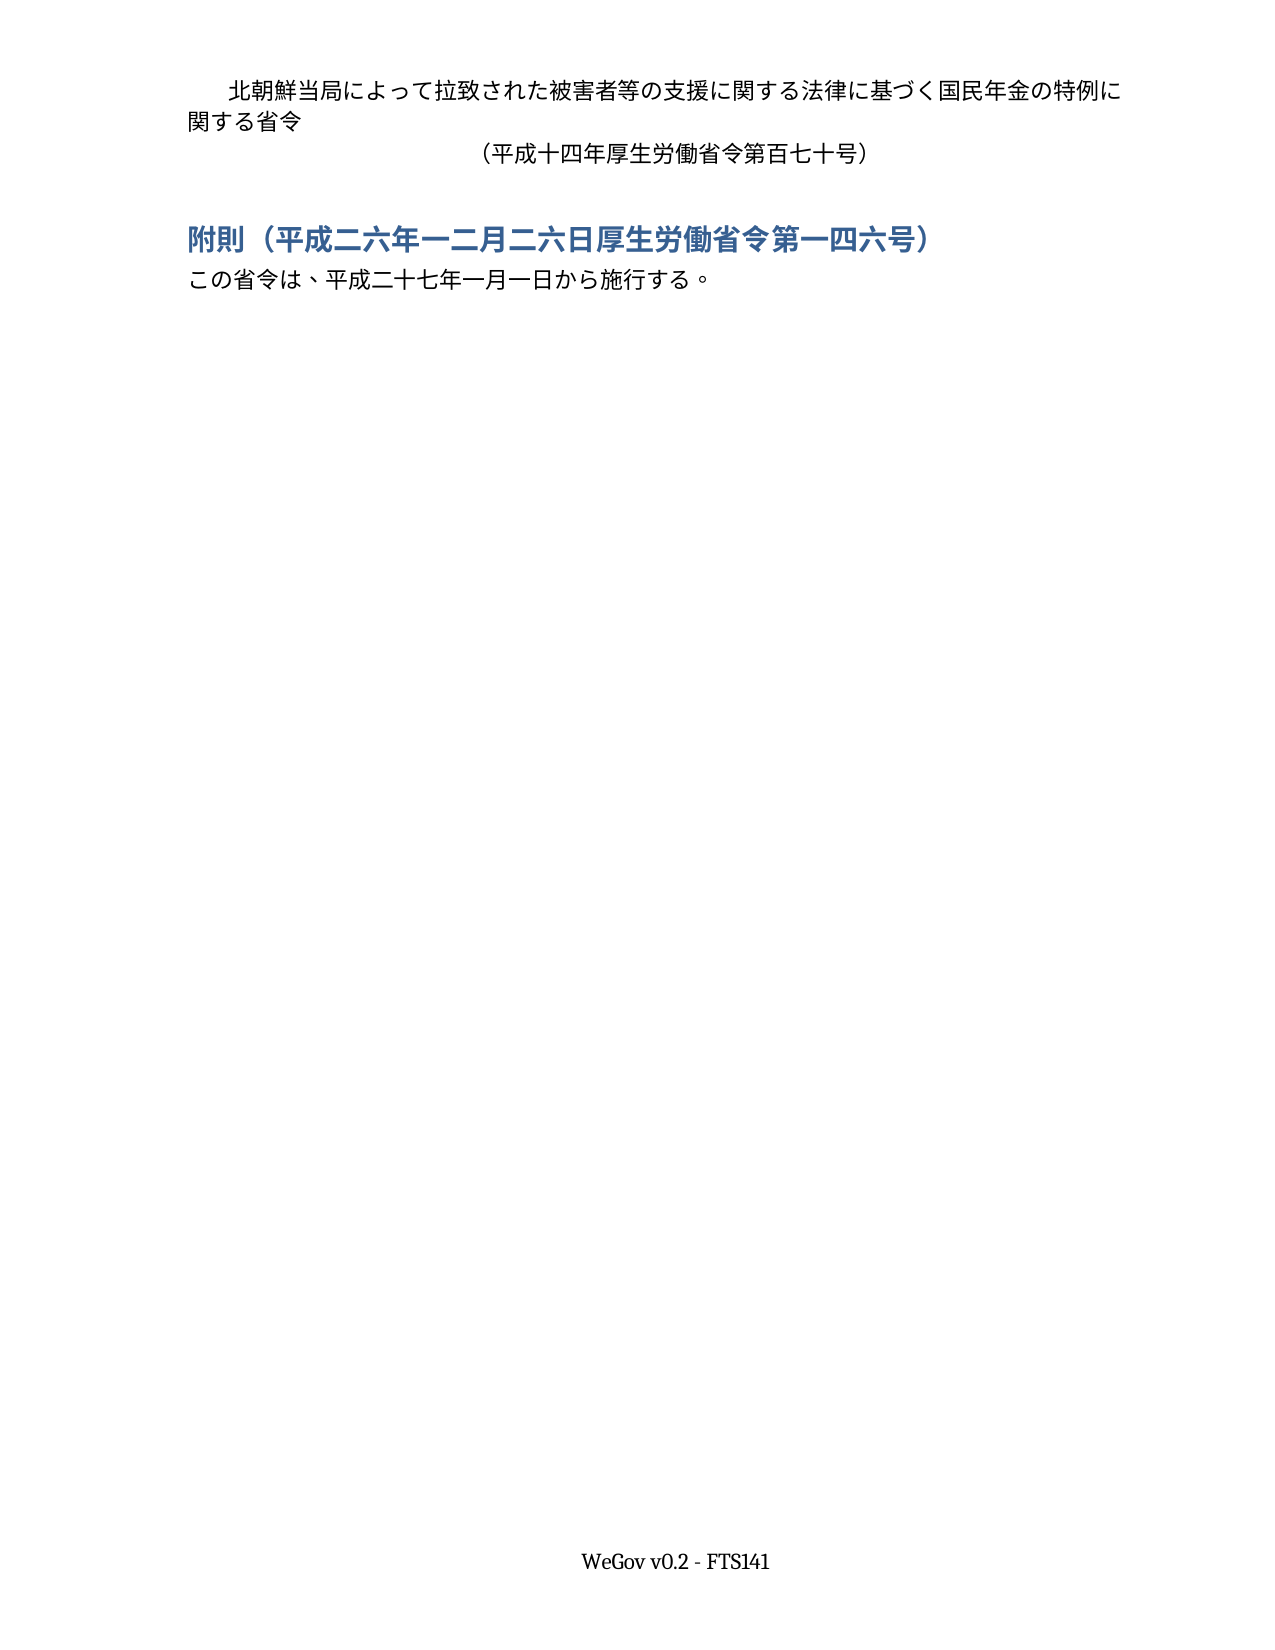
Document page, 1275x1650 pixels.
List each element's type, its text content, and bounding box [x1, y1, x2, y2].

subtitle 附則（平成二六年一二月二六日厚生労働省令第一四六号） [187, 219, 1087, 258]
text この省令は、平成二十七年一月一日から施行する。 [187, 264, 1087, 296]
